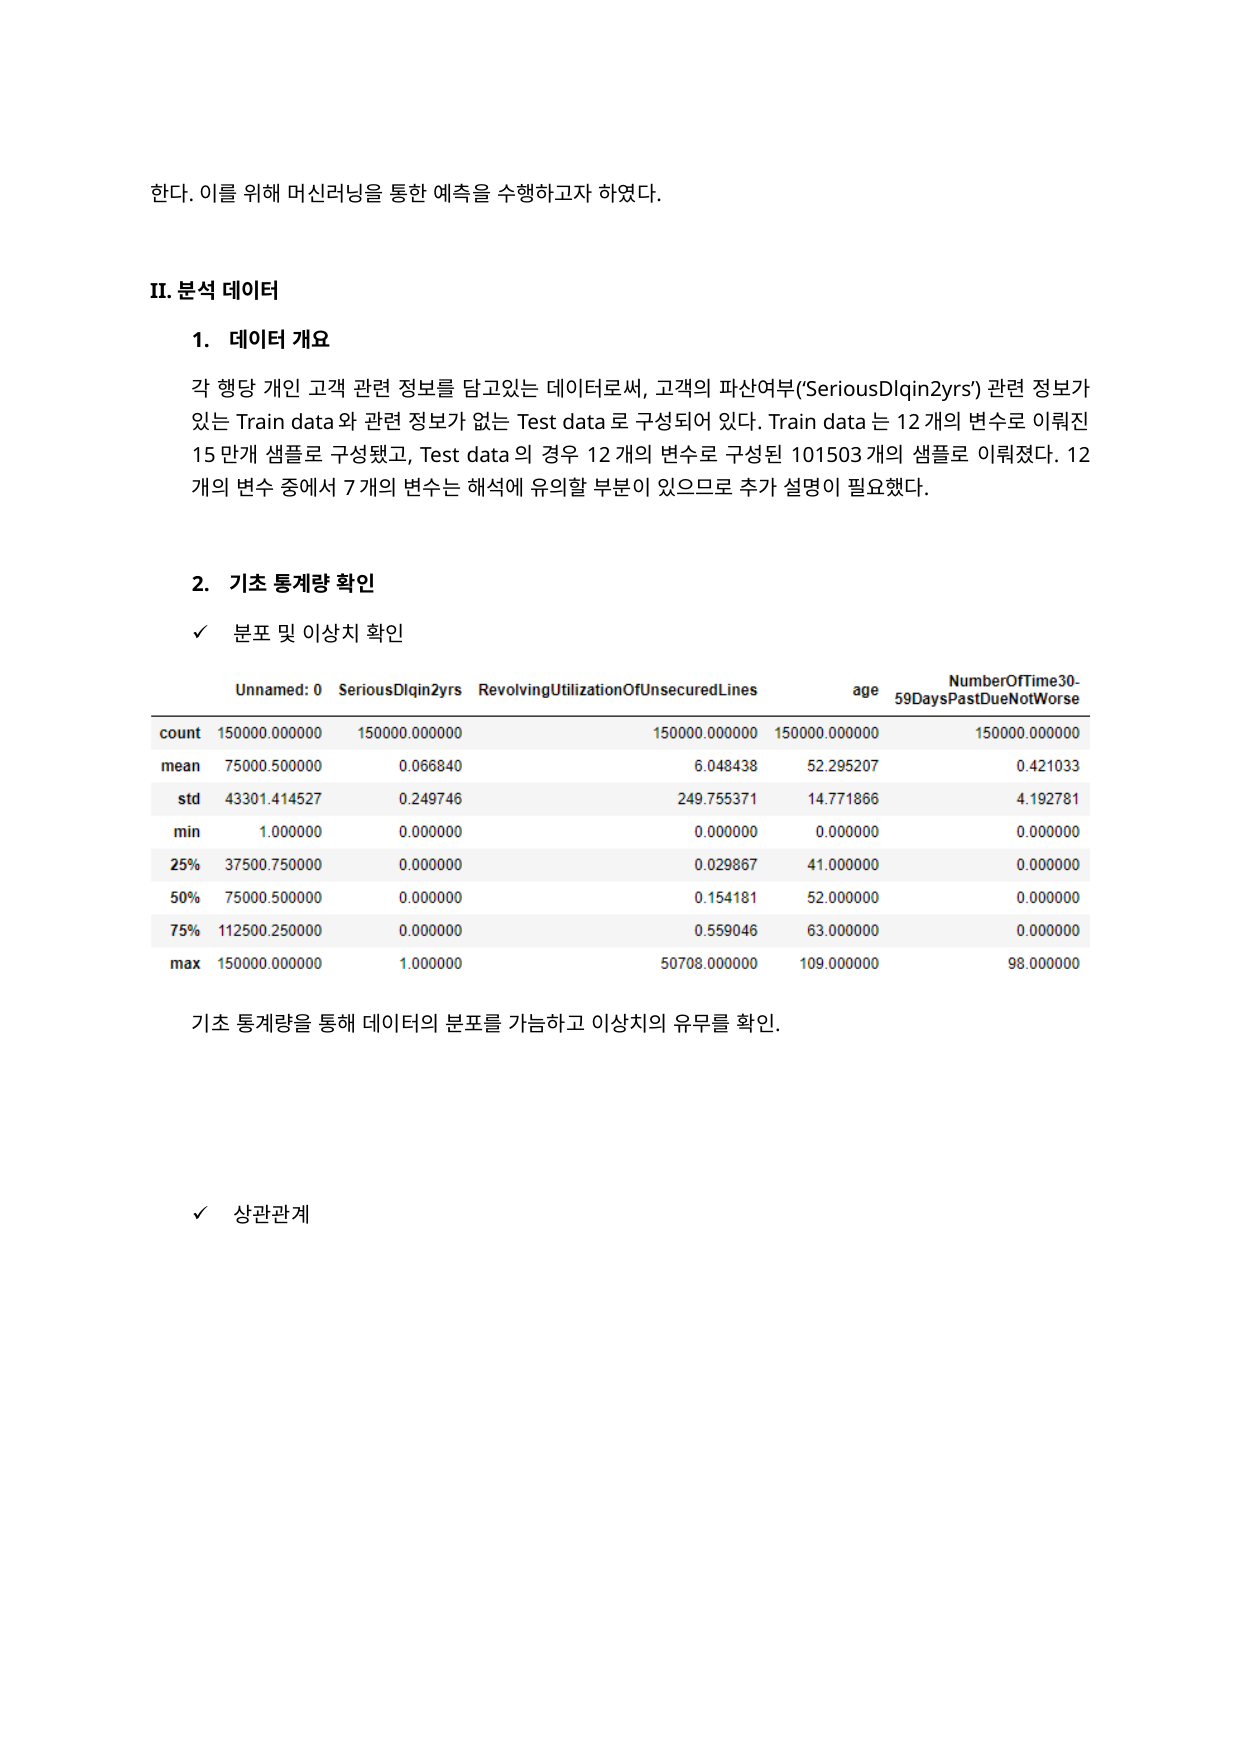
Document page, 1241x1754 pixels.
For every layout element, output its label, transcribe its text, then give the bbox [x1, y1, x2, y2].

text 각 행당 개인 고객 관련 정보를 담고있는 데이터로써, 고객의 파산여부(‘SeriousDlqin2yrs’) 관련 정보가 있는 Train data와 관련 정보가 없는 Test data로 구성되어 있다. Train data는 12개의 변수로 이뤄진 15만개 샘플로 구성됐고, Test data의 경우 12개의 변수로 구성된 101503개의 샘플로 이뤄졌다. 12개의 변수 중에서 7개의 변수는 해석에 유의할 부분이 있으므로 추가 설명이 필요했다. [192, 373, 1090, 501]
text 기초 통계량을 통해 데이터의 분포를 가늠하고 이상치의 유무를 확인. [192, 1007, 1090, 1037]
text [150, 177, 1090, 207]
picture [150, 666, 1091, 988]
list 상관관계 [192, 1198, 1090, 1228]
list 기초 통계량 확인 [192, 567, 1090, 598]
list 분포 및 이상치 확인 [192, 617, 1090, 647]
list 데이터 개요 [192, 323, 1090, 353]
text II. 분석 데이터 [150, 274, 1090, 304]
